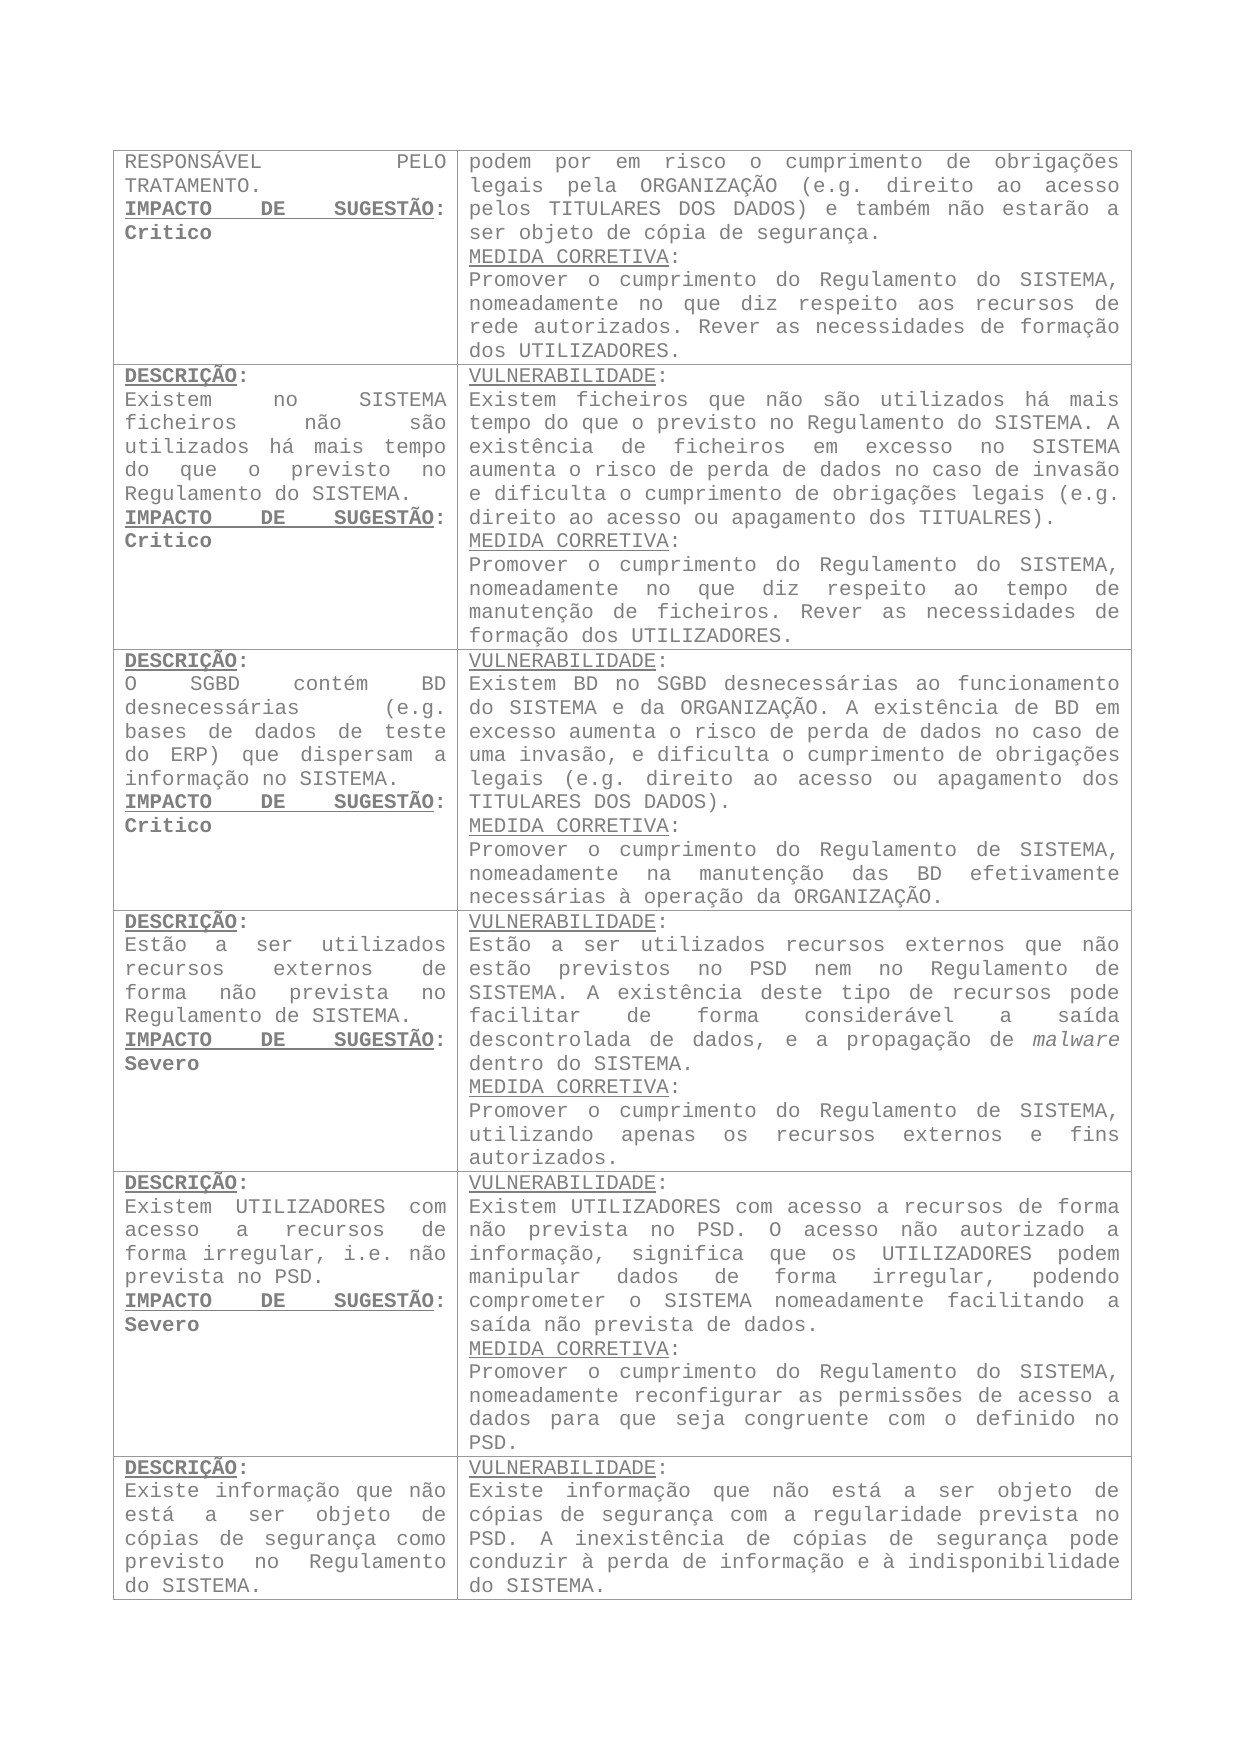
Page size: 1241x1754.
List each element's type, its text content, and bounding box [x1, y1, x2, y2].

table_cell DESCRIÇÃO: Existem UTILIZADORES com acesso a recursos de forma irregular, i.e. não prevista no PSD. IMPACTO DE SUGESTÃO: Severo [114, 1172, 457, 1456]
table_cell DESCRIÇÃO: Existem ficheiros em locais que não os recursos designados pelo RESPONSÁVEL PELO TRATAMENTO. IMPACTO DE SUGESTÃO: Critico [114, 151, 457, 364]
table_cell DESCRIÇÃO: Existe informação que não está a ser objeto de cópias de segurança como previsto no Regulamento do SISTEMA. IMPACTO DE SUGESTÃO: Severo [114, 1457, 457, 1599]
table_cell VULNERABILIDADE: Existem BD no SGBD desnecessárias ao funcionamento do SISTEMA e da ORGANIZAÇÃO. A existência de BD em excesso aumenta o risco de perda de dados no caso de uma invasão, e dificulta o cumprimento de obrigações legais (e.g. direito ao acesso ou apagamento dos TITULARES DOS DADOS). MEDIDA CORRETIVA: Promover o cumprimento do Regulamento de SISTEMA, nomeadamente na manutenção das BD efetivamente necessárias à operação da ORGANIZAÇÃO. [458, 650, 1131, 910]
table_cell VULNERABILIDADE: Existem UTILIZADORES com acesso a recursos de forma não prevista no PSD. O acesso não autorizado a informação, significa que os UTILIZADORES podem manipular dados de forma irregular, podendo comprometer o SISTEMA nomeadamente facilitando a saída não prevista de dados. MEDIDA CORRETIVA: Promover o cumprimento do Regulamento do SISTEMA, nomeadamente reconfigurar as permissões de acesso a dados para que seja congruente com o definido no PSD. [458, 1172, 1131, 1456]
table_cell VULNERABILIDADE: Existem ficheiros que não são utilizados há mais tempo do que o previsto no Regulamento do SISTEMA. A existência de ficheiros em excesso no SISTEMA aumenta o risco de perda de dados no caso de invasão e dificulta o cumprimento de obrigações legais (e.g. direito ao acesso ou apagamento dos TITUALRES). MEDIDA CORRETIVA: Promover o cumprimento do Regulamento do SISTEMA, nomeadamente no que diz respeito ao tempo de manutenção de ficheiros. Rever as necessidades de formação dos UTILIZADORES. [458, 365, 1131, 649]
table_cell DESCRIÇÃO: Estão a ser utilizados recursos externos de forma não prevista no Regulamento de SISTEMA. IMPACTO DE SUGESTÃO: Severo [114, 911, 457, 1171]
table_cell DESCRIÇÃO: O SGBD contém BD desnecessárias (e.g. bases de dados de teste do ERP) que dispersam a informação no SISTEMA. IMPACTO DE SUGESTÃO: Critico [114, 650, 457, 910]
table_cell DESCRIÇÃO: Existem no SISTEMA ficheiros não são utilizados há mais tempo do que o previsto no Regulamento do SISTEMA. IMPACTO DE SUGESTÃO: Critico [114, 365, 457, 649]
table_cell VULNERABILIDADE: Estão a ser utilizados recursos externos que não estão previstos no PSD nem no Regulamento de SISTEMA. A existência deste tipo de recursos pode facilitar de forma considerável a saída descontrolada de dados, e a propagação de malware dentro do SISTEMA. MEDIDA CORRETIVA: Promover o cumprimento do Regulamento de SISTEMA, utilizando apenas os recursos externos e fins autorizados. [458, 911, 1131, 1171]
